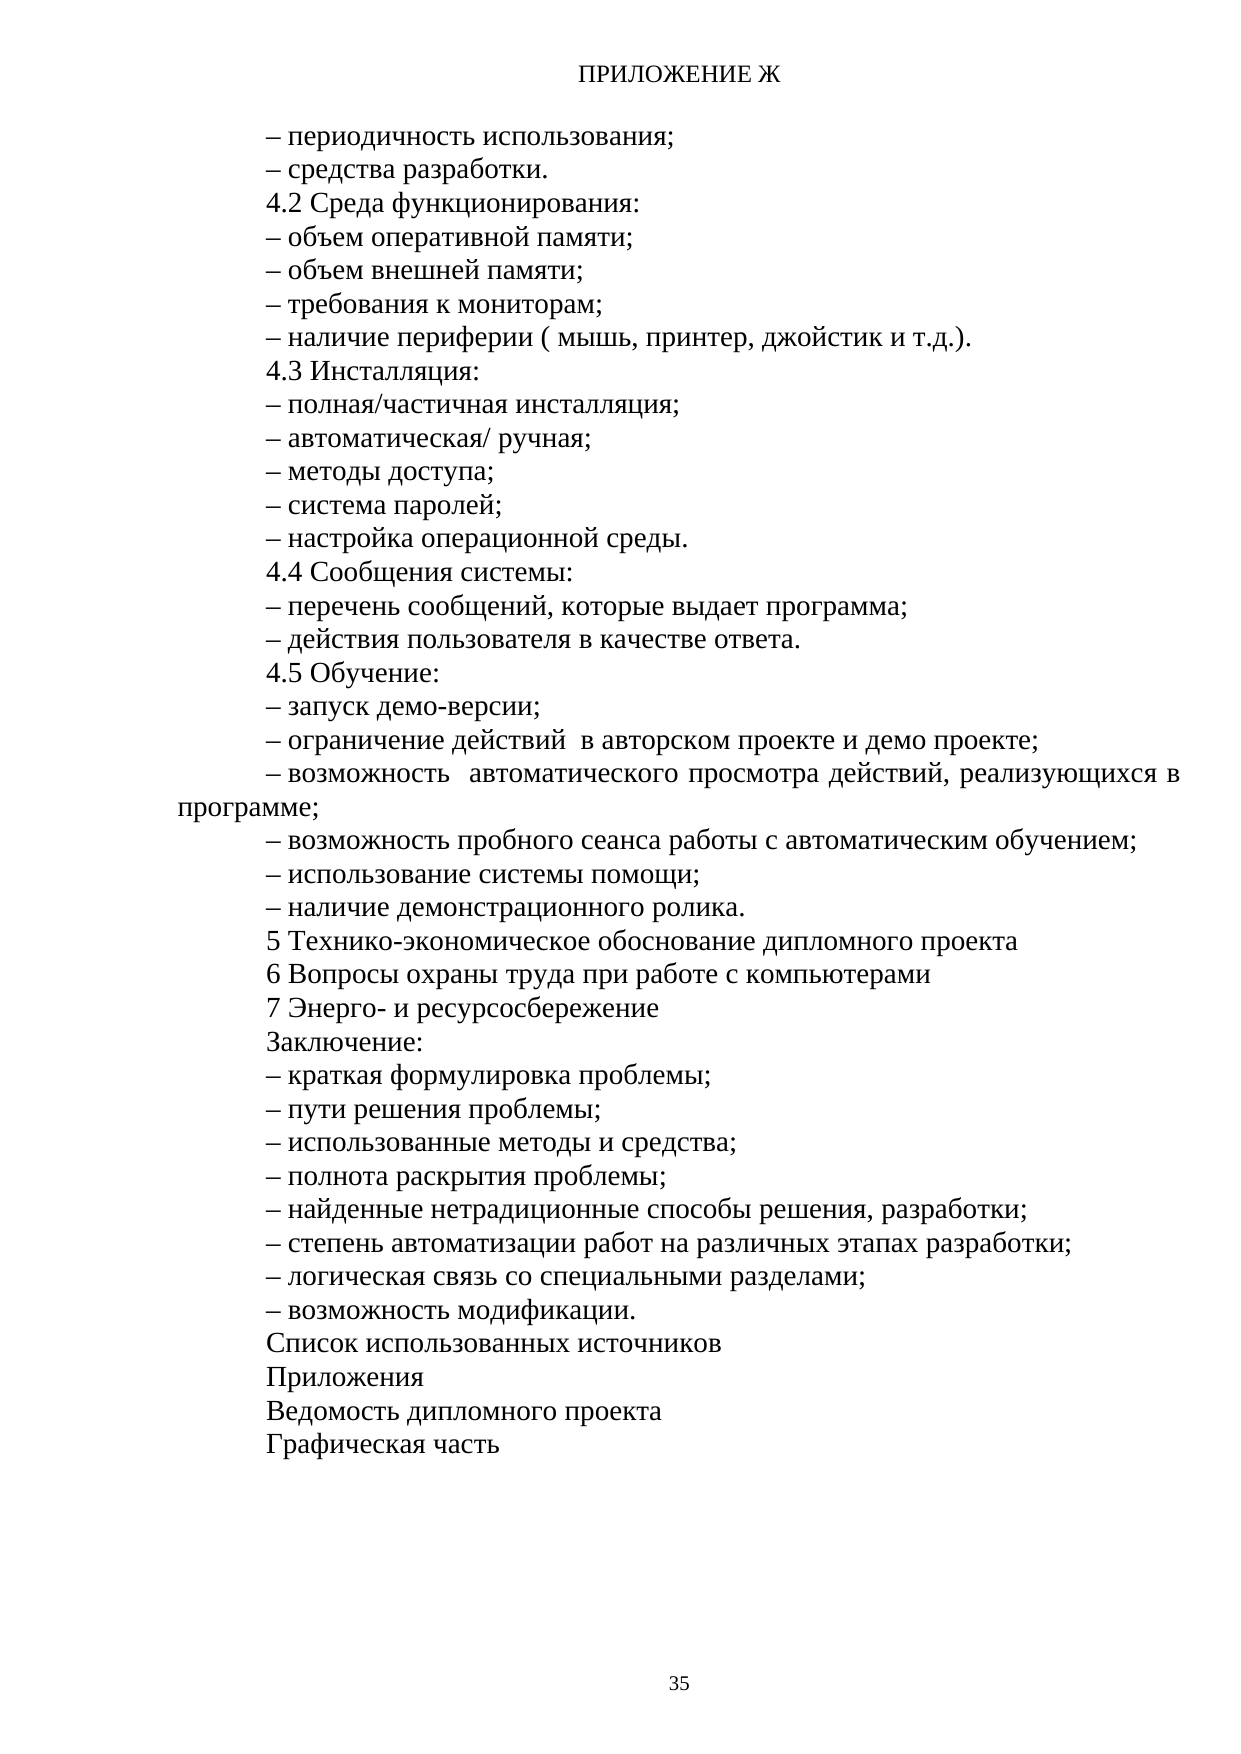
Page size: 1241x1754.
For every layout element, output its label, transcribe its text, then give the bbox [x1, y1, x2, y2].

list наличие периферии ( мышь, принтер, джойстик и т.д.). [177, 319, 1181, 353]
text Графическая часть [177, 1426, 1181, 1460]
text 4.5 Обучение: [177, 655, 1181, 688]
text Приложения [177, 1359, 1181, 1393]
text 4.3 Инсталляция: [177, 353, 1181, 386]
text Список использованных источников [177, 1326, 1181, 1359]
list перечень сообщений, которые выдает программа; [177, 588, 1181, 621]
text 4.4 Сообщения системы: [177, 554, 1181, 588]
list логическая связь со специальными разделами; [177, 1258, 1181, 1292]
list возможность автоматического просмотра действий, реализующихся в программе; [177, 755, 1181, 822]
list методы доступа; [177, 453, 1181, 487]
list полнота раскрытия проблемы; [177, 1158, 1181, 1191]
text 4.2 Среда функционирования: [177, 185, 1181, 219]
list требования к мониторам; [177, 286, 1181, 319]
text 5 Технико-экономическое обоснование дипломного проекта [177, 923, 1181, 957]
list действия пользователя в качестве ответа. [177, 621, 1181, 655]
list использование системы помощи; [177, 856, 1181, 889]
list средства разработки. [177, 152, 1181, 185]
list пути решения проблемы; [177, 1091, 1181, 1124]
list краткая формулировка проблемы; [177, 1057, 1181, 1091]
list найденные нетрадиционные способы решения, разработки; [177, 1191, 1181, 1225]
list ограничение действий в авторском проекте и демо проекте; [177, 722, 1181, 755]
text Заключение: [177, 1024, 1181, 1057]
list периодичность использования; [177, 118, 1181, 152]
text 7 Энерго- и ресурсосбережение [177, 990, 1181, 1024]
list возможность пробного сеанса работы с автоматическим обучением; [177, 822, 1181, 856]
list степень автоматизации работ на различных этапах разработки; [177, 1225, 1181, 1258]
text Ведомость дипломного проекта [177, 1393, 1181, 1426]
text 6 Вопросы охраны труда при работе с компьютерами [177, 957, 1181, 990]
list автоматическая/ ручная; [177, 420, 1181, 453]
list объем внешней памяти; [177, 252, 1181, 286]
list полная/частичная инсталляция; [177, 386, 1181, 420]
list возможность модификации. [177, 1292, 1181, 1326]
list настройка операционной среды. [177, 521, 1181, 554]
list наличие демонстрационного ролика. [177, 889, 1181, 923]
list запуск демо-версии; [177, 688, 1181, 722]
list использованные методы и средства; [177, 1124, 1181, 1158]
list система паролей; [177, 487, 1181, 521]
list объем оперативной памяти; [177, 219, 1181, 252]
